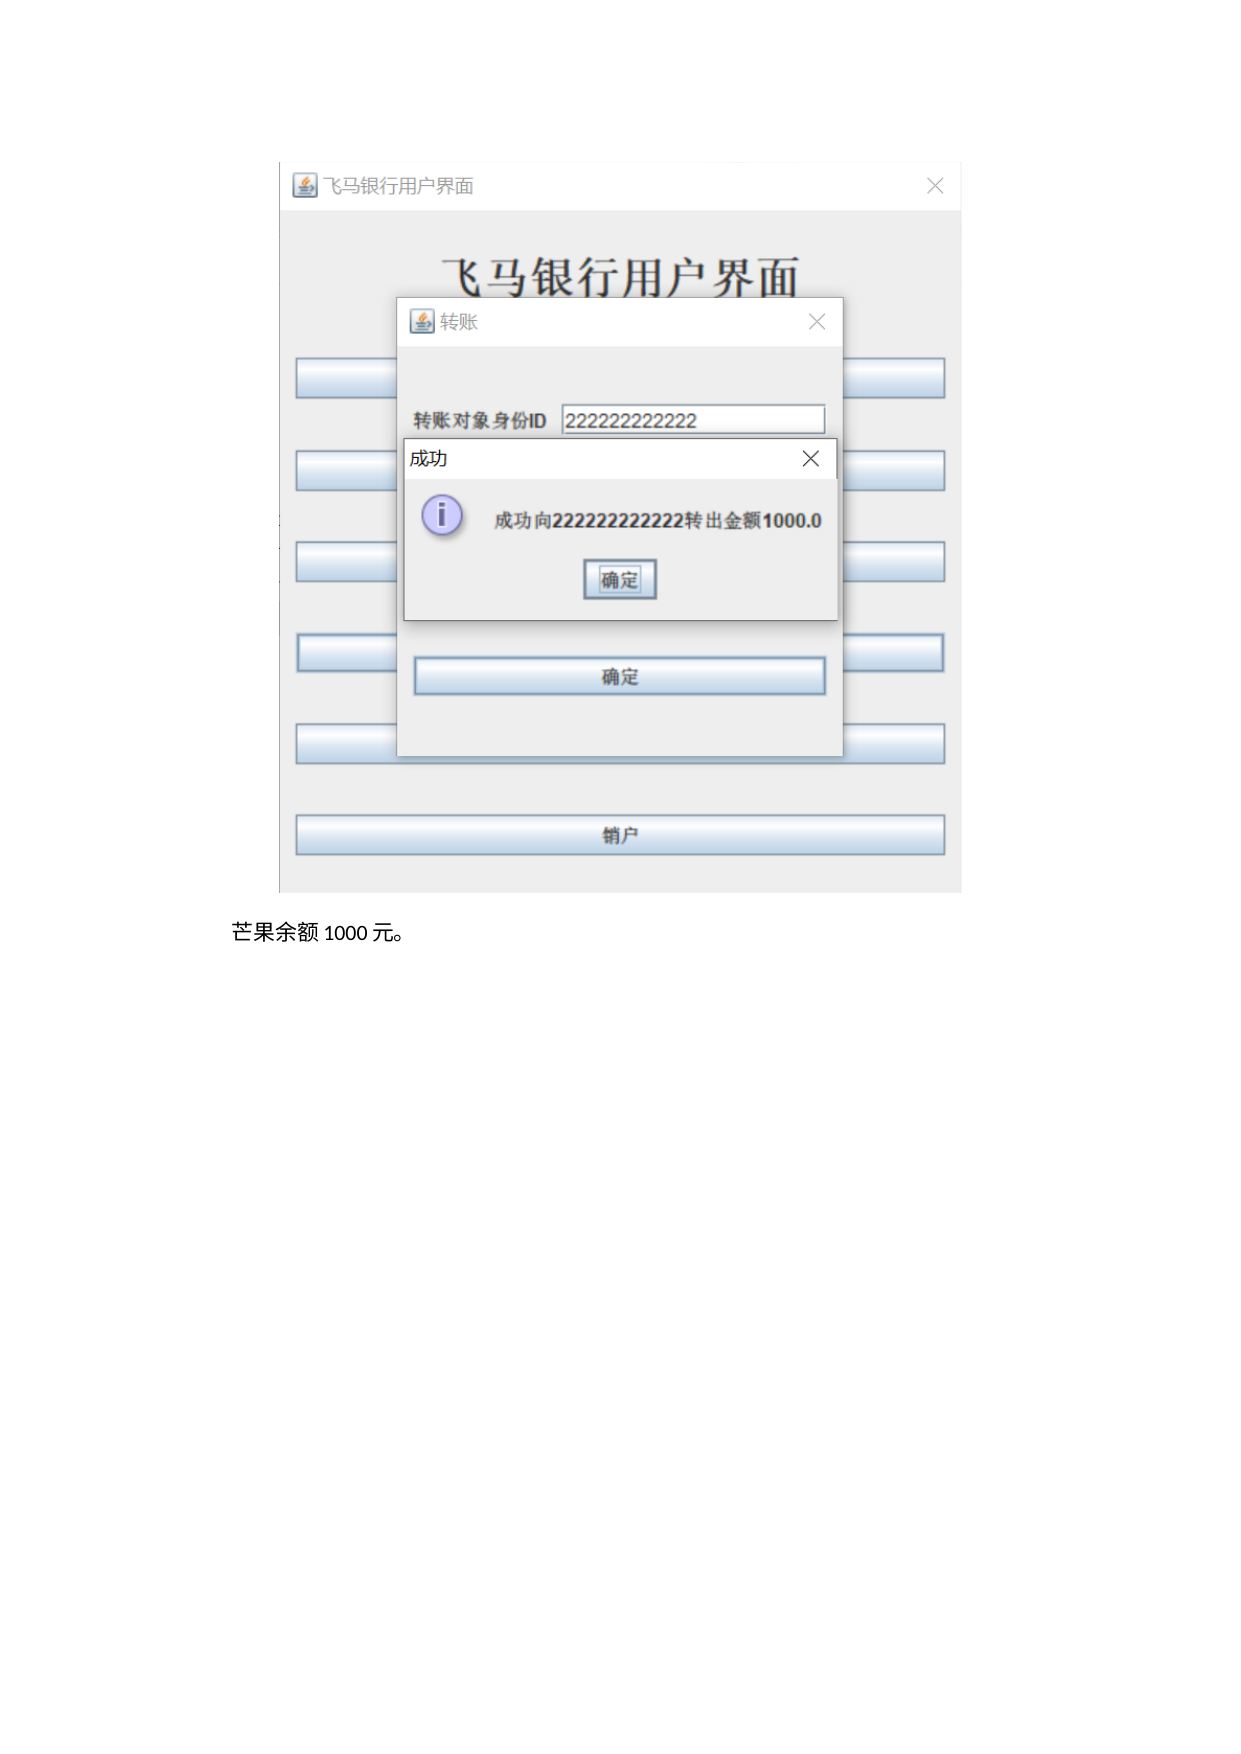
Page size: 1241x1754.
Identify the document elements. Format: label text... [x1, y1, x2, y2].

picture [279, 162, 962, 893]
text 芒果余额1000元。 [187, 915, 1053, 947]
